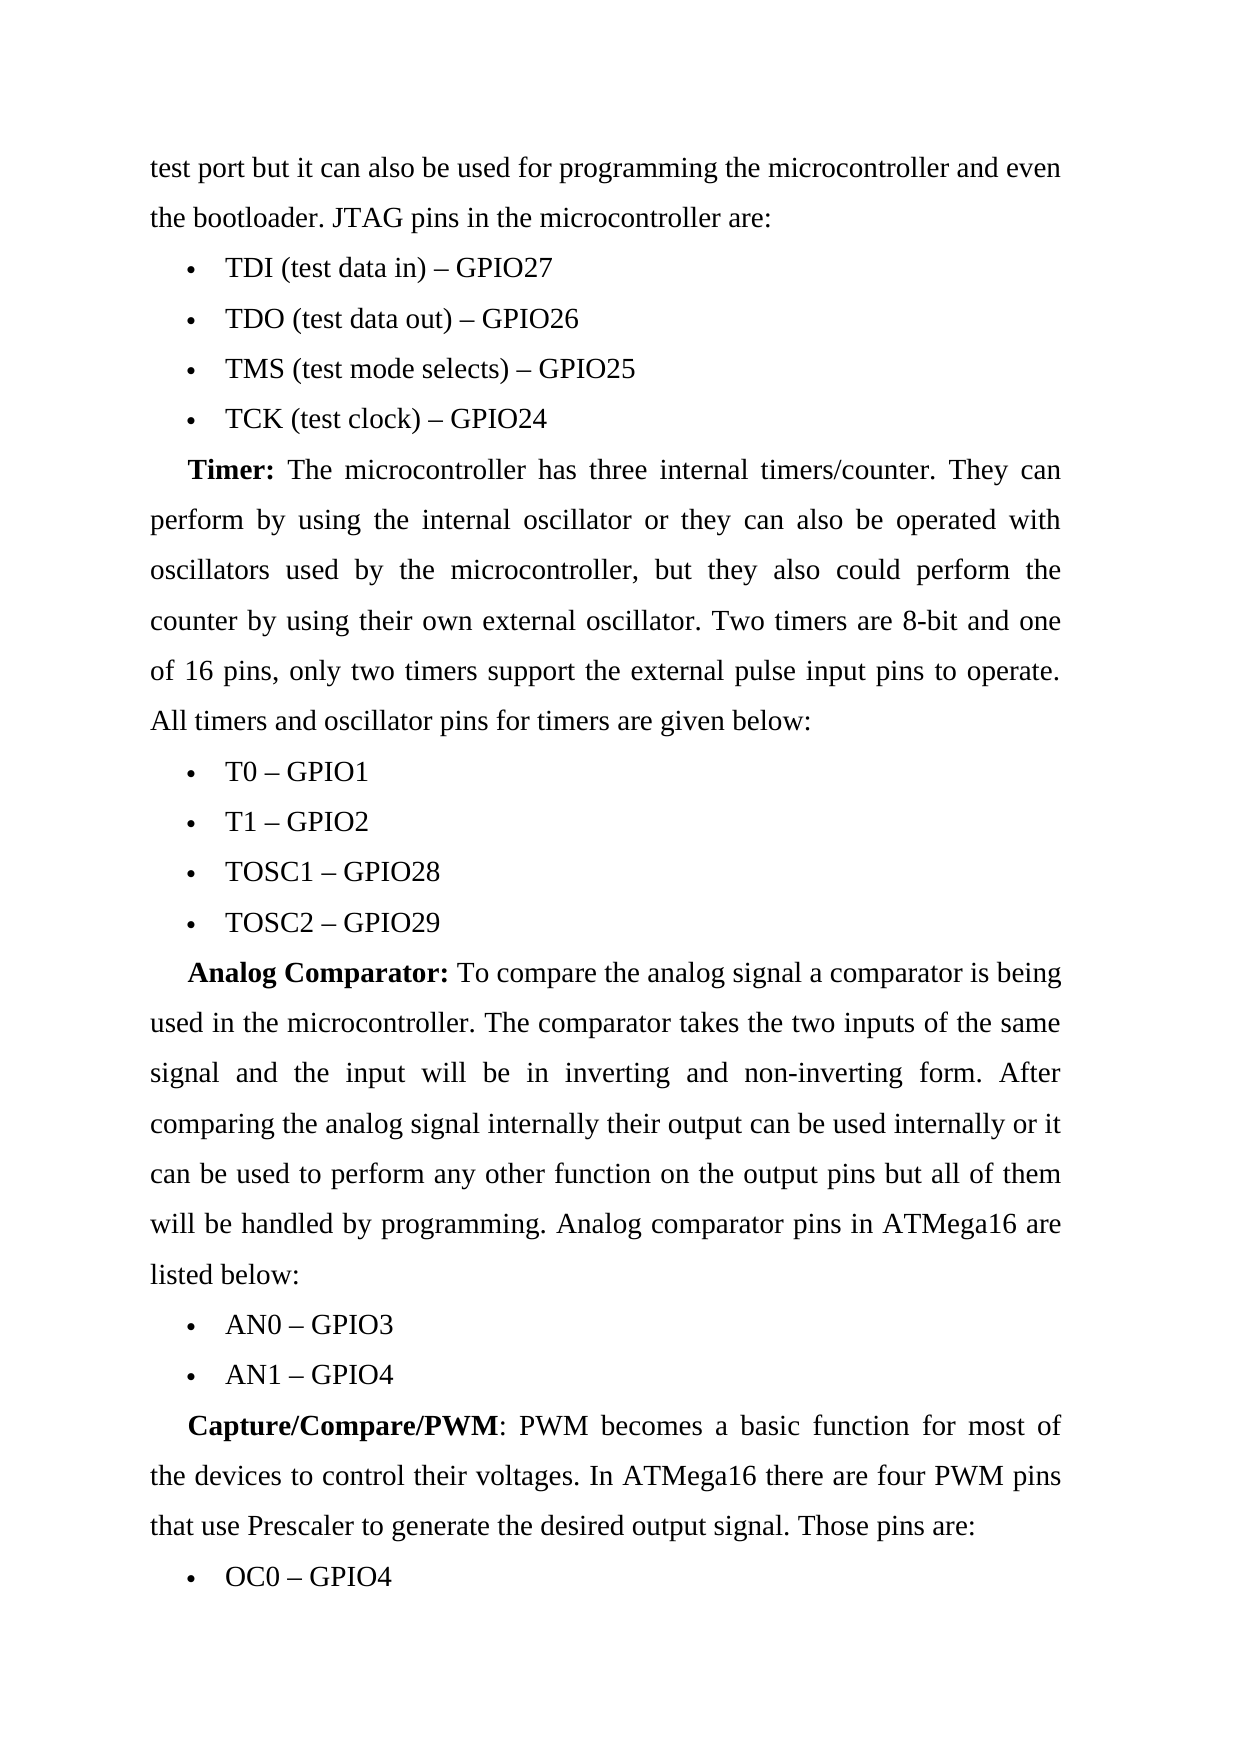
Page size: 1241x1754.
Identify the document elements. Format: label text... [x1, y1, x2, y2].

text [150, 150, 1062, 234]
list AN0 – GPIO3 [187, 1307, 1062, 1341]
list T1 – GPIO2 [187, 804, 1062, 838]
list TCK (test clock) – GPIO24 [187, 402, 1062, 435]
text Analog Comparator: To compare the analog signal a comparator is being used in the microcontroller. The comparator takes the two inputs of the same signal and the input will be in inverting and non-inverting form. After comparing the analog signal internally their output can be used internally or it can be used to perform any other function on the output pins but all of them will be handled by programming. Analog comparator pins in ATMega16 are listed below: [150, 955, 1062, 1290]
list TDO (test data out) – GPIO26 [187, 301, 1062, 334]
list T0 – GPIO1 [187, 754, 1062, 787]
list AN1 – GPIO4 [187, 1357, 1062, 1391]
text Timer: The microcontroller has three internal timers/counter. They can perform by using the internal oscillator or they can also be operated with oscillators used by the microcontroller, but they also could perform the counter by using their own external oscillator. Two timers are 8-bit and one of 16 pins, only two timers support the external pulse input pins to operate. All timers and oscillator pins for timers are given below: [150, 452, 1062, 737]
list TMS (test mode selects) – GPIO25 [187, 351, 1062, 385]
list TOSC2 – GPIO29 [187, 905, 1062, 938]
list OC0 – GPIO4 [187, 1559, 1062, 1592]
text Capture/Compare/PWM: PWM becomes a basic function for most of the devices to control their voltages. In ATMega16 there are four PWM pins that use Prescaler to generate the desired output signal. Those pins are: [150, 1408, 1062, 1542]
list TDI (test data in) – GPIO27 [187, 251, 1062, 284]
list TOSC1 – GPIO28 [187, 854, 1062, 888]
